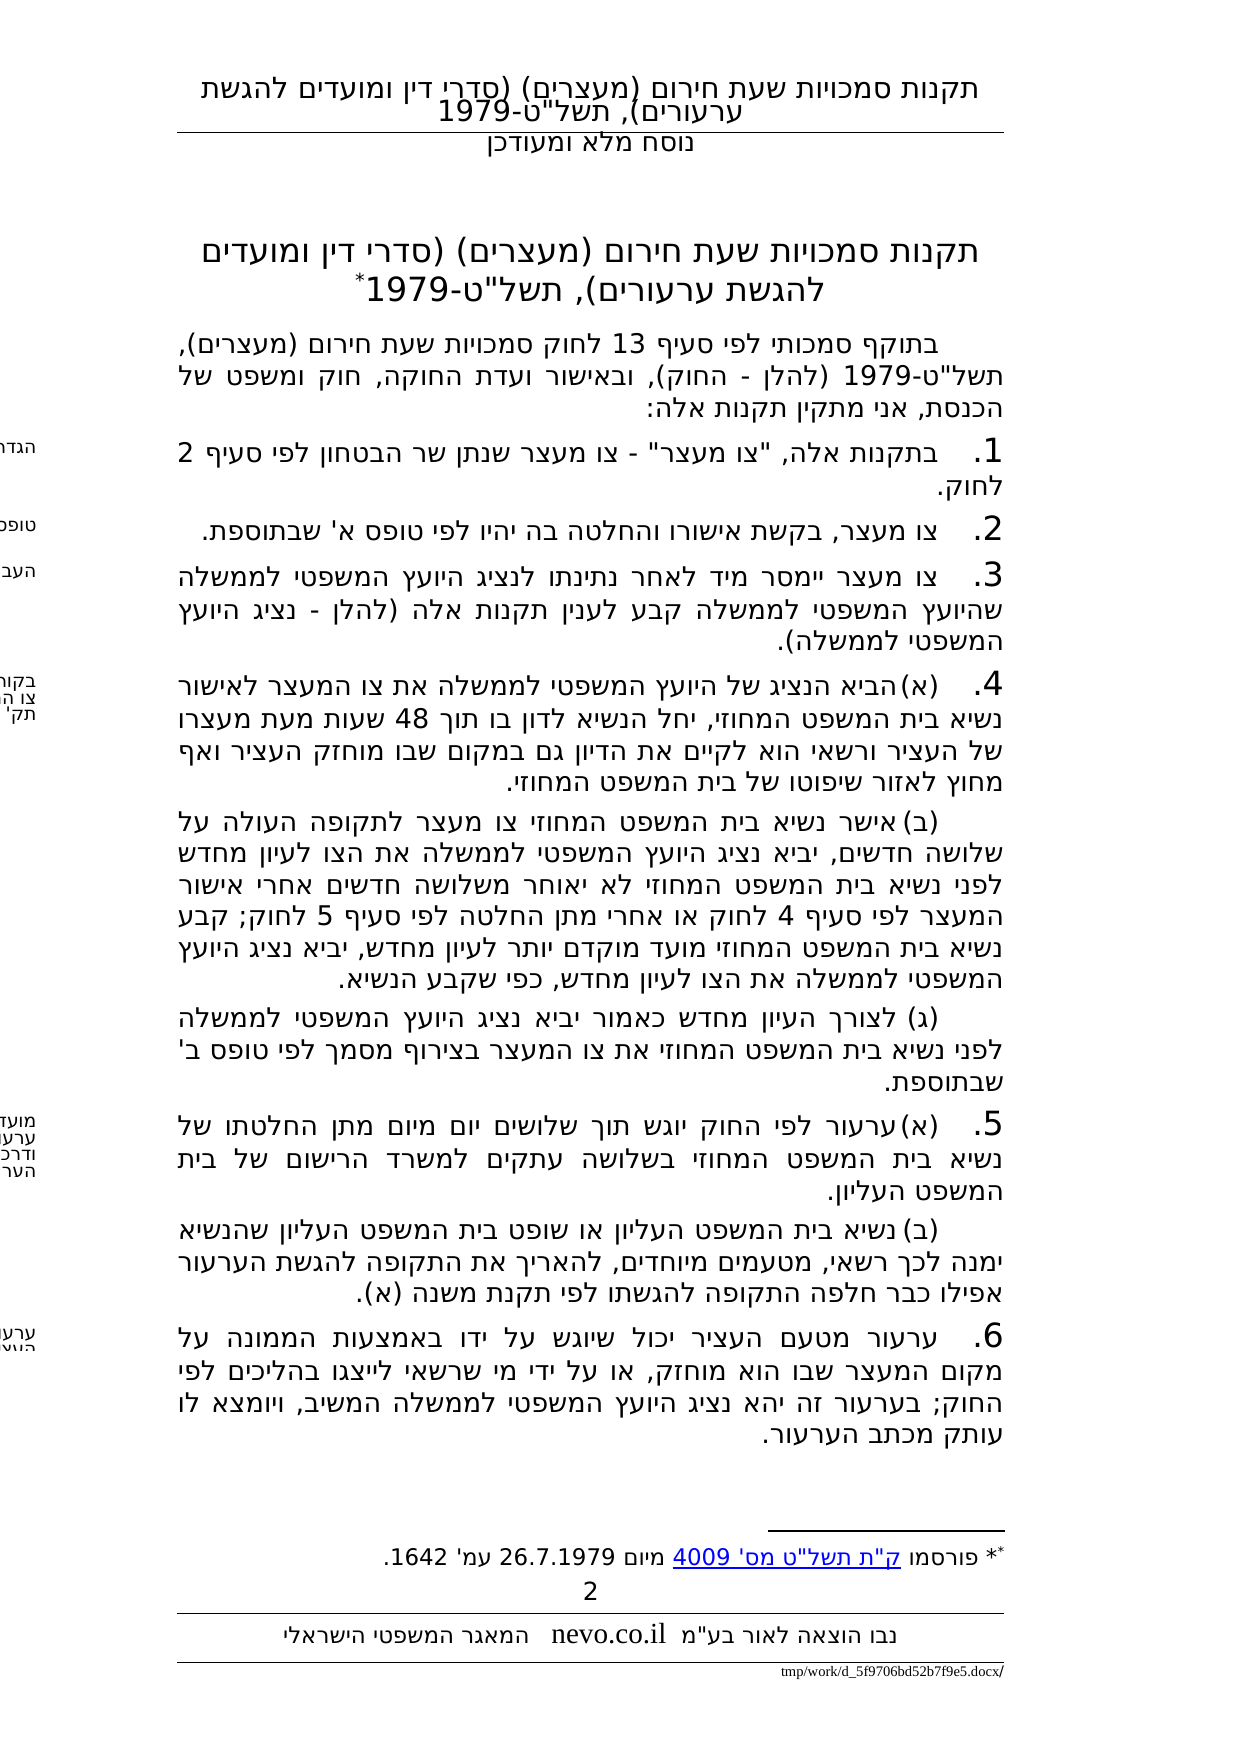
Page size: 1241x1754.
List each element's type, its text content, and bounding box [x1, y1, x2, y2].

text תקנות סמכויות שעת חירום (מעצרים) (סדרי דין ומועדים להגשת ערעורים), תשל"ט-1979* [177, 231, 1004, 309]
text 3. צו מעצר יימסר מיד לאחר נתינתו לנציג היועץ המשפטי לממשלה שהיועץ המשפטי לממשלה קבע לענין תקנות אלה (להלן - נציג היועץ המשפטי לממשלה). [177, 555, 1004, 657]
text 1. בתקנות אלה, "צו מעצר" - צו מעצר שנתן שר הבטחון לפי סעיף 2 לחוק. [177, 431, 1004, 501]
text 5. (א) ערעור לפי החוק יוגש תוך שלושים יום מיום מתן החלטתו של נשיא בית המשפט המחוזי בשלושה עתקים למשרד הרישום של בית המשפט העליון. [177, 1105, 1004, 1207]
text (ג) לצורך העיון מחדש כאמור יביא נציג היועץ המשפטי לממשלה לפני נשיא בית המשפט המחוזי את צו המעצר בצירוף מסמך לפי טופס ב' שבתוספת. [177, 1003, 1004, 1097]
text (ב) אישר נשיא בית המשפט המחוזי צו מעצר לתקופה העולה על שלושה חדשים, יביא נציג היועץ המשפטי לממשלה את הצו לעיון מחדש לפני נשיא בית המשפט המחוזי לא יאוחר משלושה חדשים אחרי אישור המעצר לפי סעיף 4 לחוק או אחרי מתן החלטה לפי סעיף 5 לחוק; קבע נשיא בית המשפט המחוזי מועד מוקדם יותר לעיון מחדש, יביא נציג היועץ המשפטי לממשלה את הצו לעיון מחדש, כפי שקבע הנשיא. [177, 806, 1004, 995]
text 6. ערעור מטעם העציר יכול שיוגש על ידו באמצעות הממונה על מקום המעצר שבו הוא מוחזק, או על ידי מי שרשאי לייצגו בהליכים לפי החוק; בערעור זה יהא נציג היועץ המשפטי לממשלה המשיב, ויומצא לו עותק מכתב הערעור. [177, 1317, 1004, 1450]
text 4. (א) הביא הנציג של היועץ המשפטי לממשלה את צו המעצר לאישור נשיא בית המשפט המחוזי, יחל הנשיא לדון בו תוך 48 שעות מעת מעצרו של העציר ורשאי הוא לקיים את הדיון גם במקום שבו מוחזק העציר ואף מחוץ לאזור שיפוטו של בית המשפט המחוזי. [177, 665, 1004, 798]
text 2. צו מעצר, בקשת אישורו והחלטה בה יהיו לפי טופס א' שבתוספת. [177, 509, 1004, 548]
text (ב) נשיא בית המשפט העליון או שופט בית המשפט העליון שהנשיא ימנה לכך רשאי, מטעמים מיוחדים, להאריך את התקופה להגשת הערעור אפילו כבר חלפה התקופה להגשתו לפי תקנת משנה (א). [177, 1214, 1004, 1309]
text בתוקף סמכותי לפי סעיף 13 לחוק סמכויות שעת חירום (מעצרים), תשל"ט-1979 (להלן - החוק), ובאישור ועדת החוקה, חוק ומשפט של הכנסת, אני מתקין תקנות אלה: [177, 329, 1004, 423]
